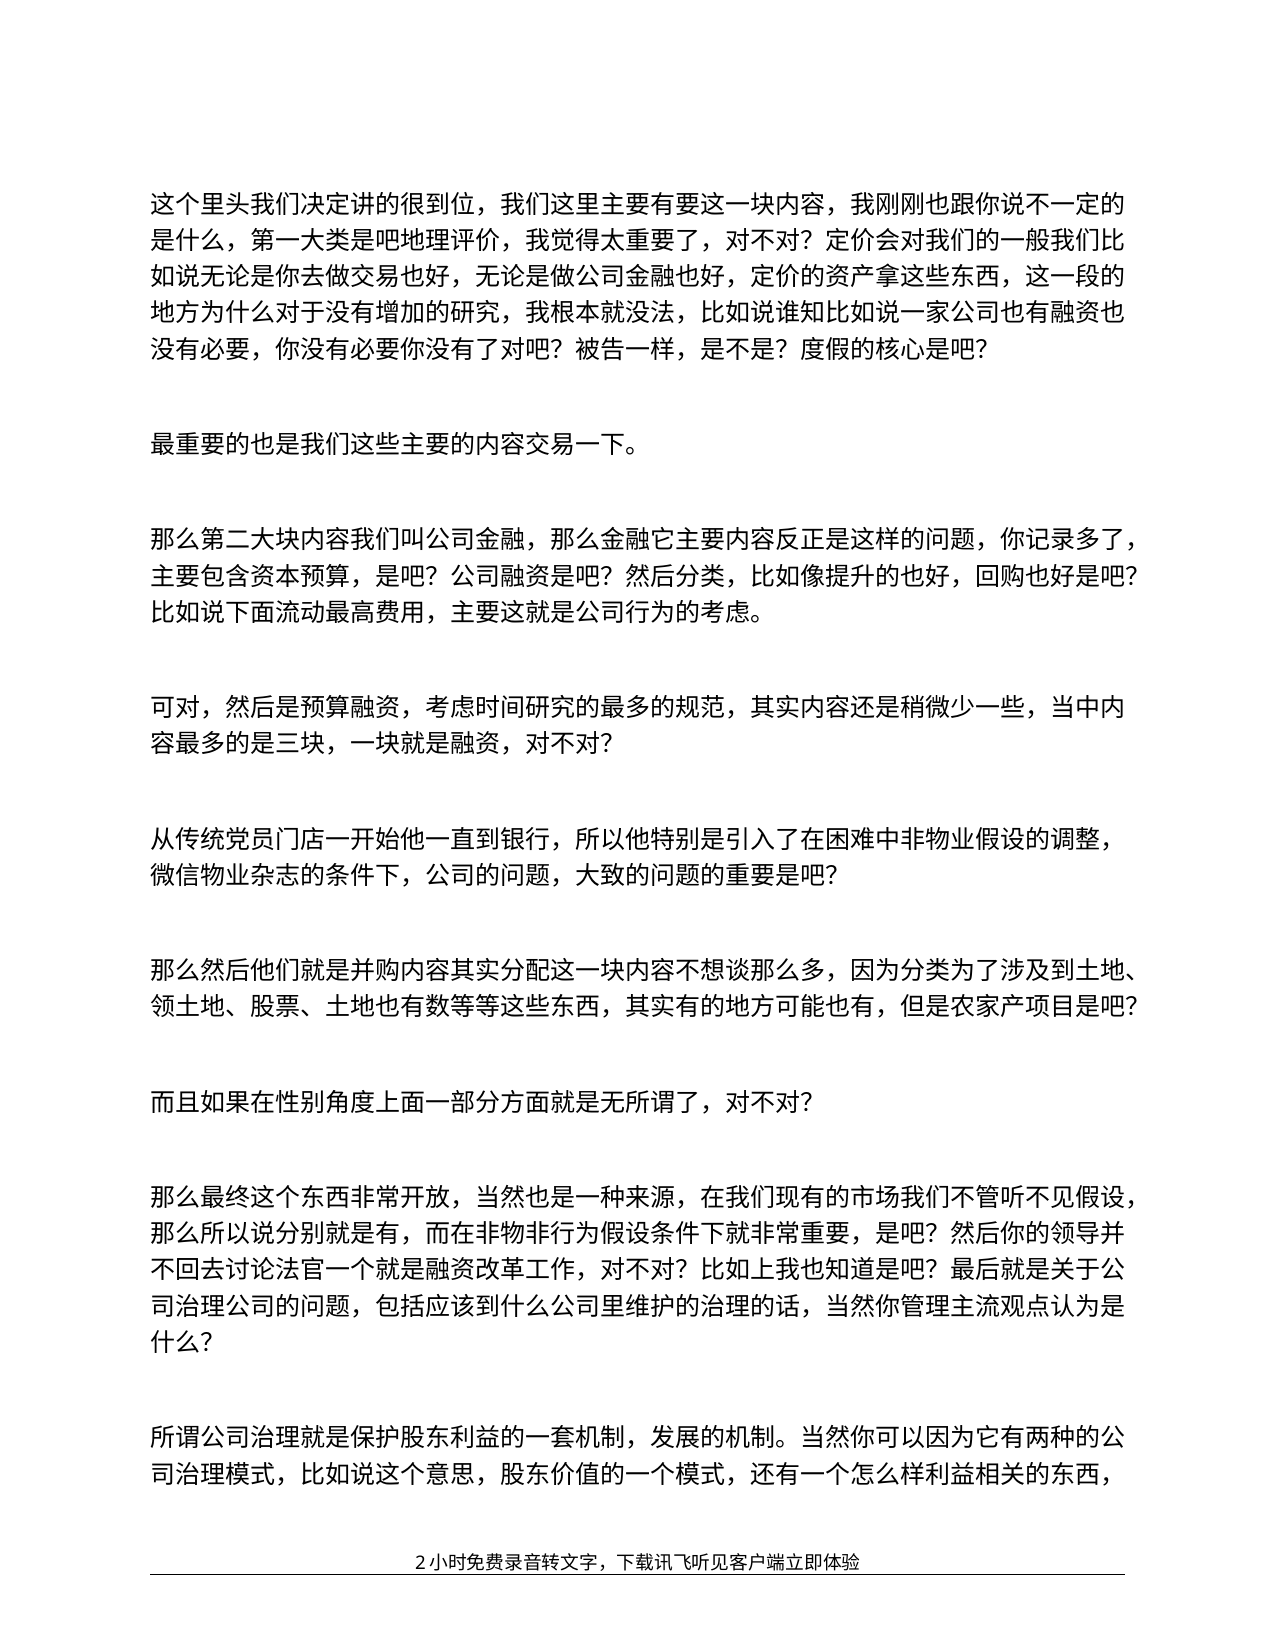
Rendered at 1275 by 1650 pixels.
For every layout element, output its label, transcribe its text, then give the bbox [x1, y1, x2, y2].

text 那么最终这个东西非常开放，当然也是一种来源，在我们现有的市场我们不管听不见假设，那么所以说分别就是有，而在非物非行为假设条件下就非常重要，是吧？然后你的领导并不回去讨论法官一个就是融资改革工作，对不对？比如上我也知道是吧？最后就是关于公司治理公司的问题，包括应该到什么公司里维护的治理的话，当然你管理主流观点认为是什么？ [150, 1143, 1125, 1359]
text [150, 1384, 1125, 1490]
text 最重要的也是我们这些主要的内容交易一下。 [150, 390, 1125, 461]
text 这个里头我们决定讲的很到位，我们这里主要有要这一块内容，我刚刚也跟你说不一定的是什么，第一大类是吧地理评价，我觉得太重要了，对不对？定价会对我们的一般我们比如说无论是你去做交易也好，无论是做公司金融也好，定价的资产拿这些东西，这一段的地方为什么对于没有增加的研究，我根本就没法，比如说谁知比如说一家公司也有融资也没有必要，你没有必要你没有了对吧？被告一样，是不是？度假的核心是吧？ [150, 150, 1125, 365]
text 而且如果在性别角度上面一部分方面就是无所谓了，对不对？ [150, 1048, 1125, 1118]
text 从传统党员门店一开始他一直到银行，所以他特别是引入了在困难中非物业假设的调整，微信物业杂志的条件下，公司的问题，大致的问题的重要是吧？ [150, 785, 1125, 892]
text 那么然后他们就是并购内容其实分配这一块内容不想谈那么多，因为分类为了涉及到土地、领土地、股票、土地也有数等等这些东西，其实有的地方可能也有，但是农家产项目是吧？ [150, 917, 1125, 1023]
text 那么第二大块内容我们叫公司金融，那么金融它主要内容反正是这样的问题，你记录多了，主要包含资本预算，是吧？公司融资是吧？然后分类，比如像提升的也好，回购也好是吧？比如说下面流动最高费用，主要这就是公司行为的考虑。 [150, 486, 1125, 628]
text 可对，然后是预算融资，考虑时间研究的最多的规范，其实内容还是稍微少一些，当中内容最多的是三块，一块就是融资，对不对？ [150, 653, 1125, 760]
